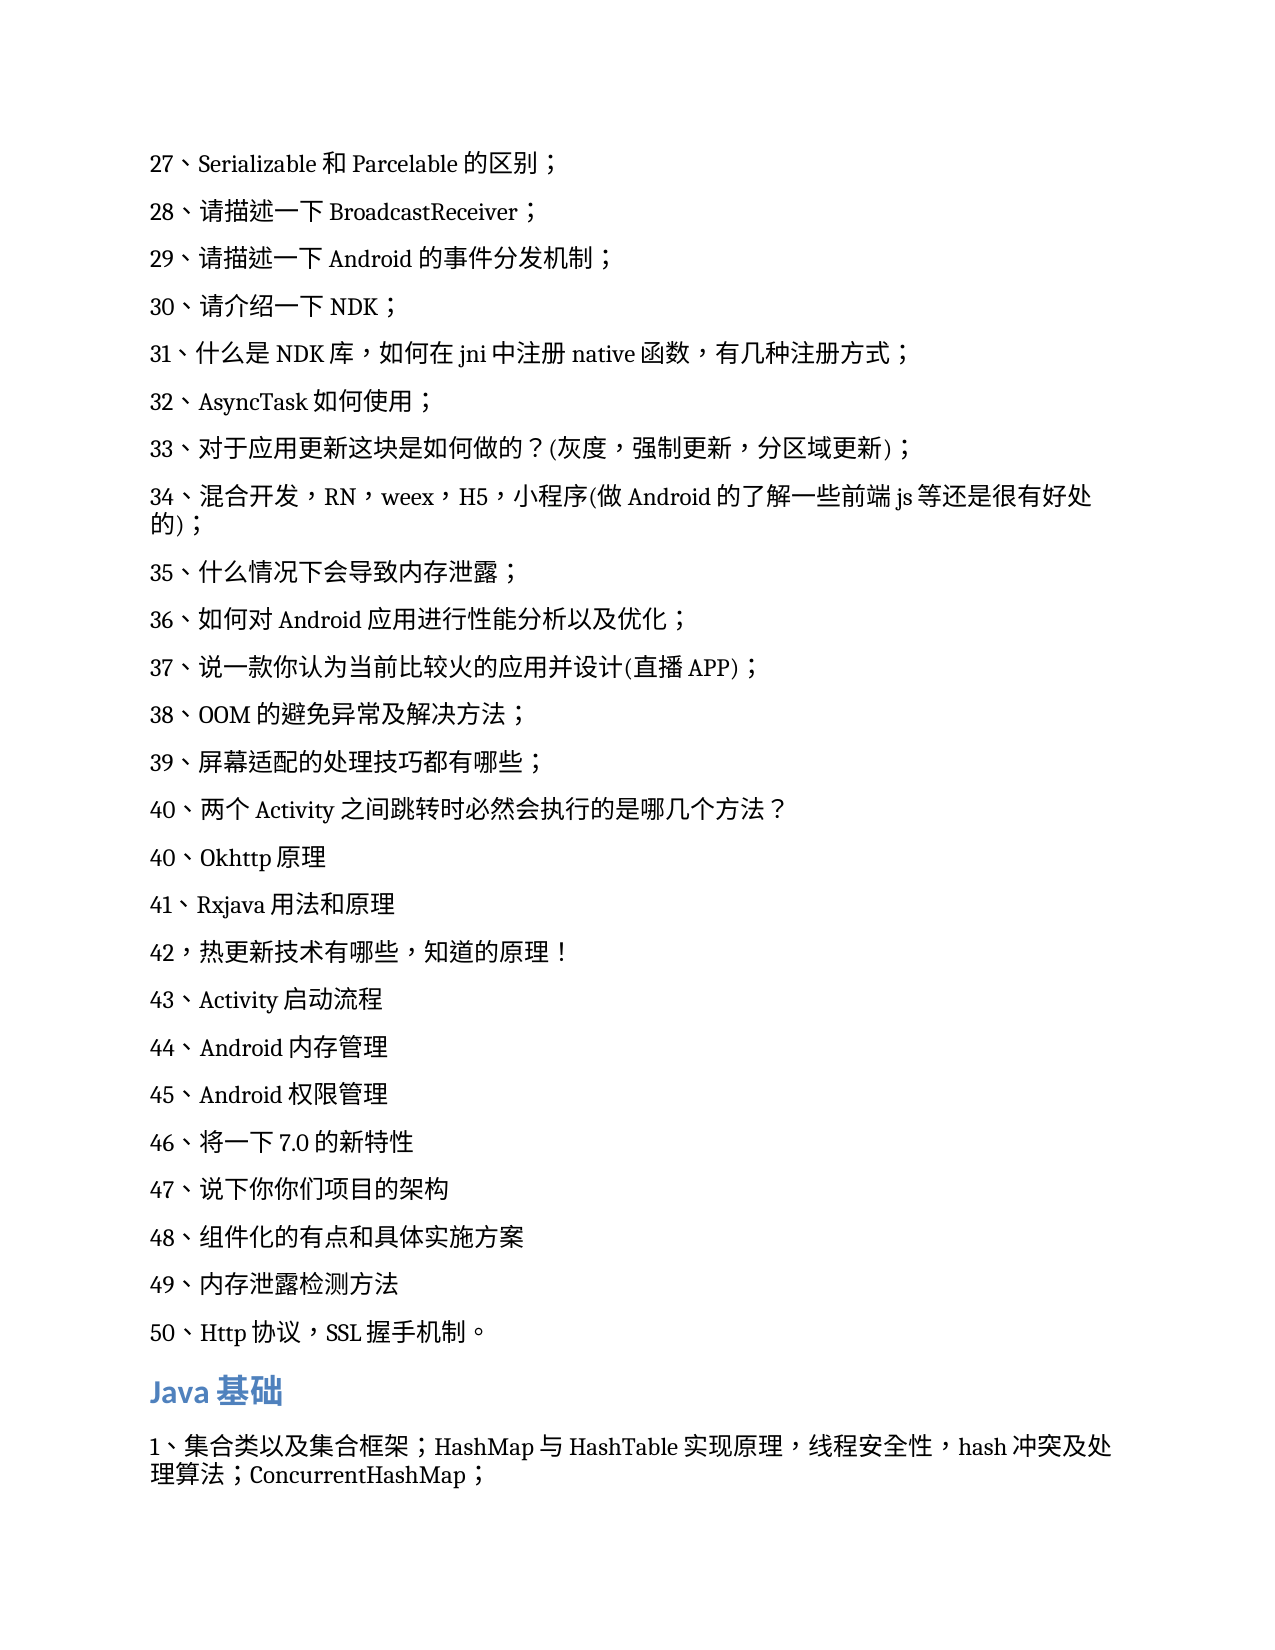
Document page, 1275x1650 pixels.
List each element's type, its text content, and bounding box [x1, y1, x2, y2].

text 38、OOM的避免异常及解决方法； [150, 701, 1125, 730]
text 28、请描述一下BroadcastReceiver； [150, 197, 1125, 226]
text 43、Activity启动流程 [150, 986, 1125, 1015]
text 34、混合开发，RN，weex，H5，小程序(做Android的了解一些前端js等还是很有好处的)； [150, 482, 1125, 540]
text 36、如何对Android 应用进行性能分析以及优化； [150, 606, 1125, 635]
text 32、AsyncTask 如何使用； [150, 387, 1125, 416]
text 39、屏幕适配的处理技巧都有哪些； [150, 749, 1125, 777]
text 30、请介绍一下NDK； [150, 292, 1125, 321]
text 29、请描述一下Android 的事件分发机制； [150, 245, 1125, 274]
text 27、Serializable 和Parcelable 的区别； [150, 150, 1125, 179]
text 49、内存泄露检测方法 [150, 1271, 1125, 1300]
text 35、什么情况下会导致内存泄露； [150, 559, 1125, 587]
text 44、Android内存管理 [150, 1034, 1125, 1062]
text 45、Android权限管理 [150, 1081, 1125, 1110]
text 41、Rxjava用法和原理 [150, 891, 1125, 920]
text 47、说下你你们项目的架构 [150, 1176, 1125, 1205]
text 37、说一款你认为当前比较火的应用并设计(直播APP)； [150, 654, 1125, 682]
text 31、什么是NDK库，如何在jni中注册native函数，有几种注册方式； [150, 340, 1125, 369]
text 40、Okhttp原理 [150, 844, 1125, 872]
text 33、对于应用更新这块是如何做的？(灰度，强制更新，分区域更新)； [150, 435, 1125, 464]
text 40、两个Activity 之间跳转时必然会执行的是哪几个方法？ [150, 796, 1125, 825]
text 50、Http协议，SSL握手机制。 [150, 1319, 1125, 1347]
text 1、集合类以及集合框架；HashMap与HashTable实现原理，线程安全性，hash冲突及处理算法；ConcurrentHashMap； [150, 1432, 1125, 1490]
text 42，热更新技术有哪些，知道的原理！ [150, 939, 1125, 967]
subtitle Java基础 [150, 1368, 1125, 1414]
text 48、组件化的有点和具体实施方案 [150, 1224, 1125, 1252]
text 46、将一下7.0的新特性 [150, 1129, 1125, 1157]
